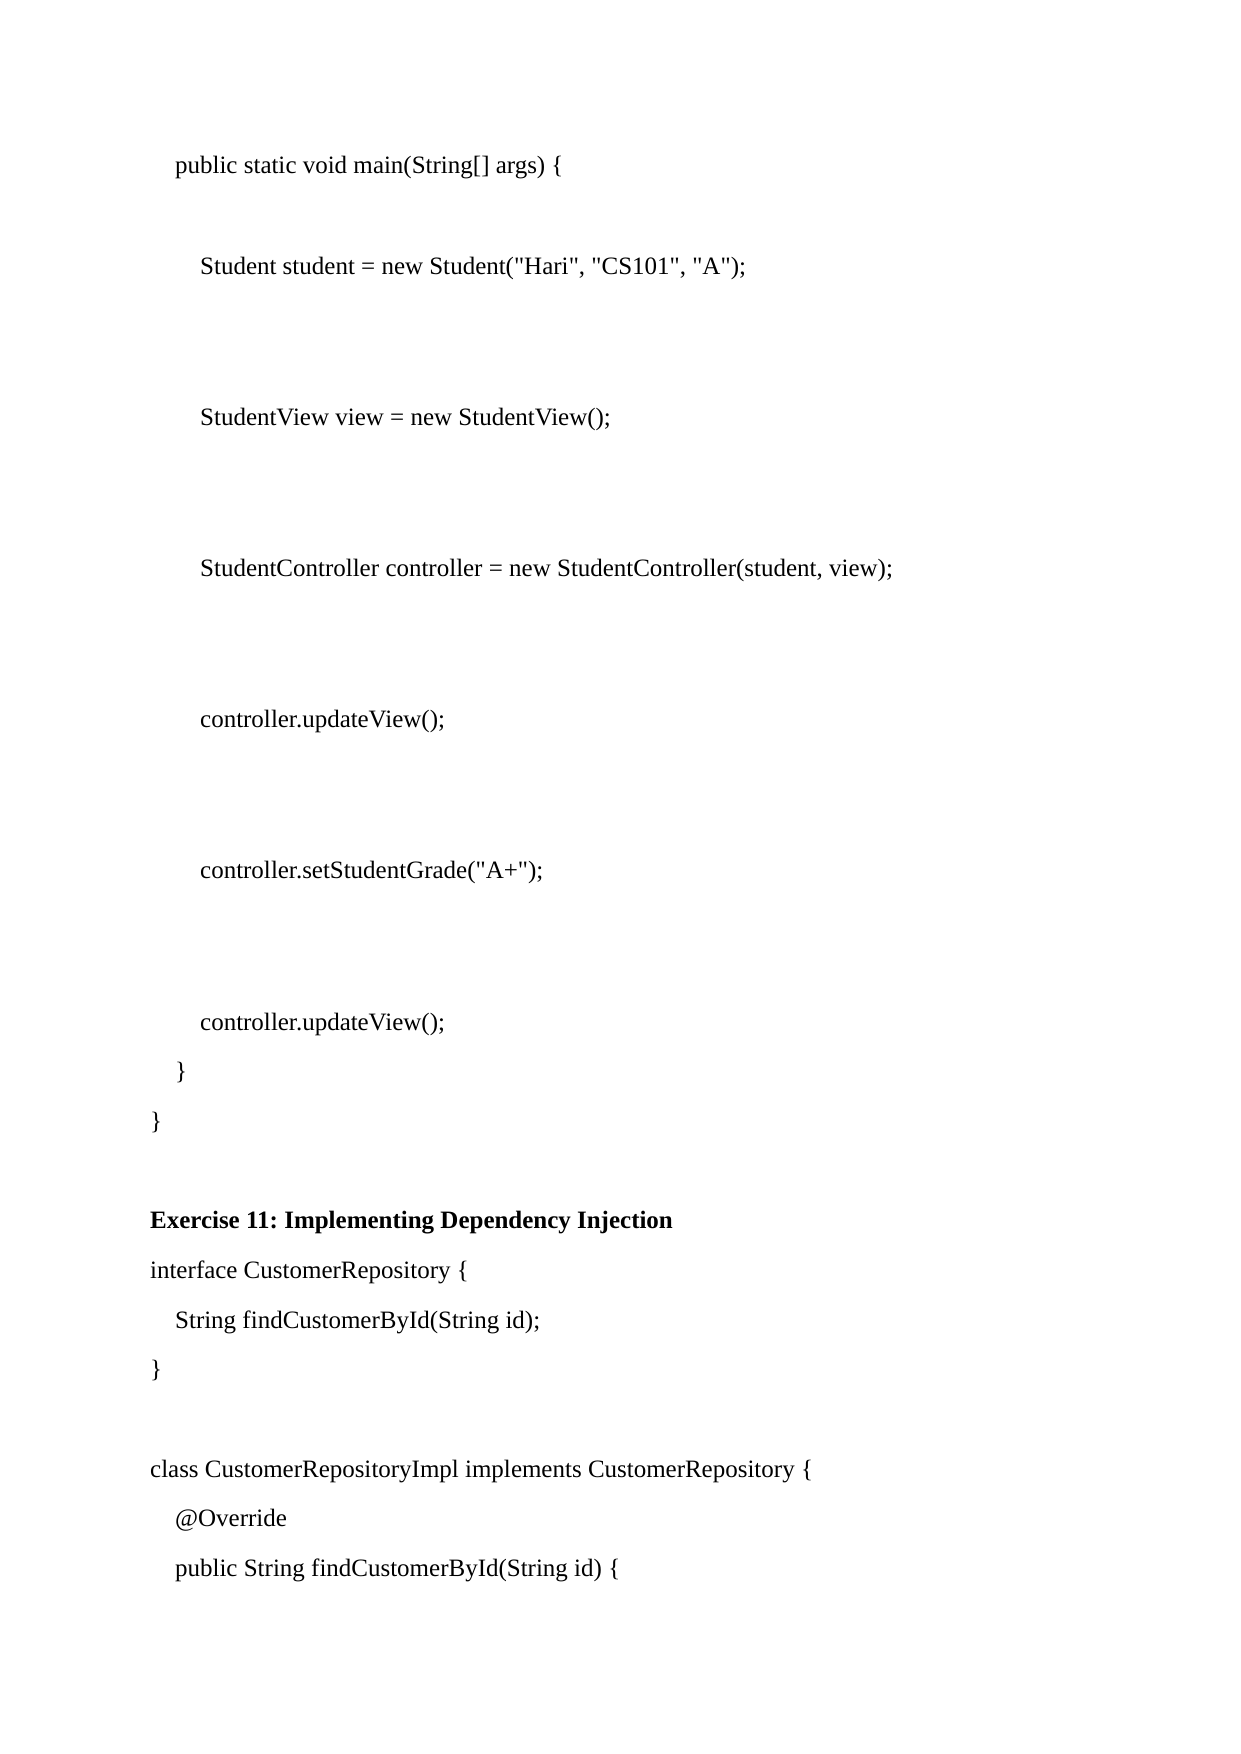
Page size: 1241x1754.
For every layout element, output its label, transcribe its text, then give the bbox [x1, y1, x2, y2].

text controller.updateView(); [150, 704, 1090, 733]
text } [150, 1056, 1090, 1085]
text StudentView view = new StudentView(); [150, 402, 1090, 431]
text controller.setStudentGrade("A+"); [150, 856, 1090, 884]
text public String findCustomerById(String id) { [150, 1553, 1090, 1582]
text interface CustomerRepository { [150, 1255, 1090, 1284]
text @Override [150, 1503, 1090, 1532]
text } [150, 1106, 1090, 1135]
text public static void main(String[] args) { [150, 150, 1090, 179]
text Exercise 11: Implementing Dependency Injection [150, 1205, 1090, 1234]
text class CustomerRepositoryImpl implements CustomerRepository { [150, 1454, 1090, 1482]
text controller.updateView(); [150, 1007, 1090, 1035]
text StudentController controller = new StudentController(student, view); [150, 553, 1090, 582]
text } [150, 1354, 1090, 1383]
text Student student = new Student("Hari", "CS101", "A"); [150, 251, 1090, 280]
text String findCustomerById(String id); [150, 1305, 1090, 1333]
